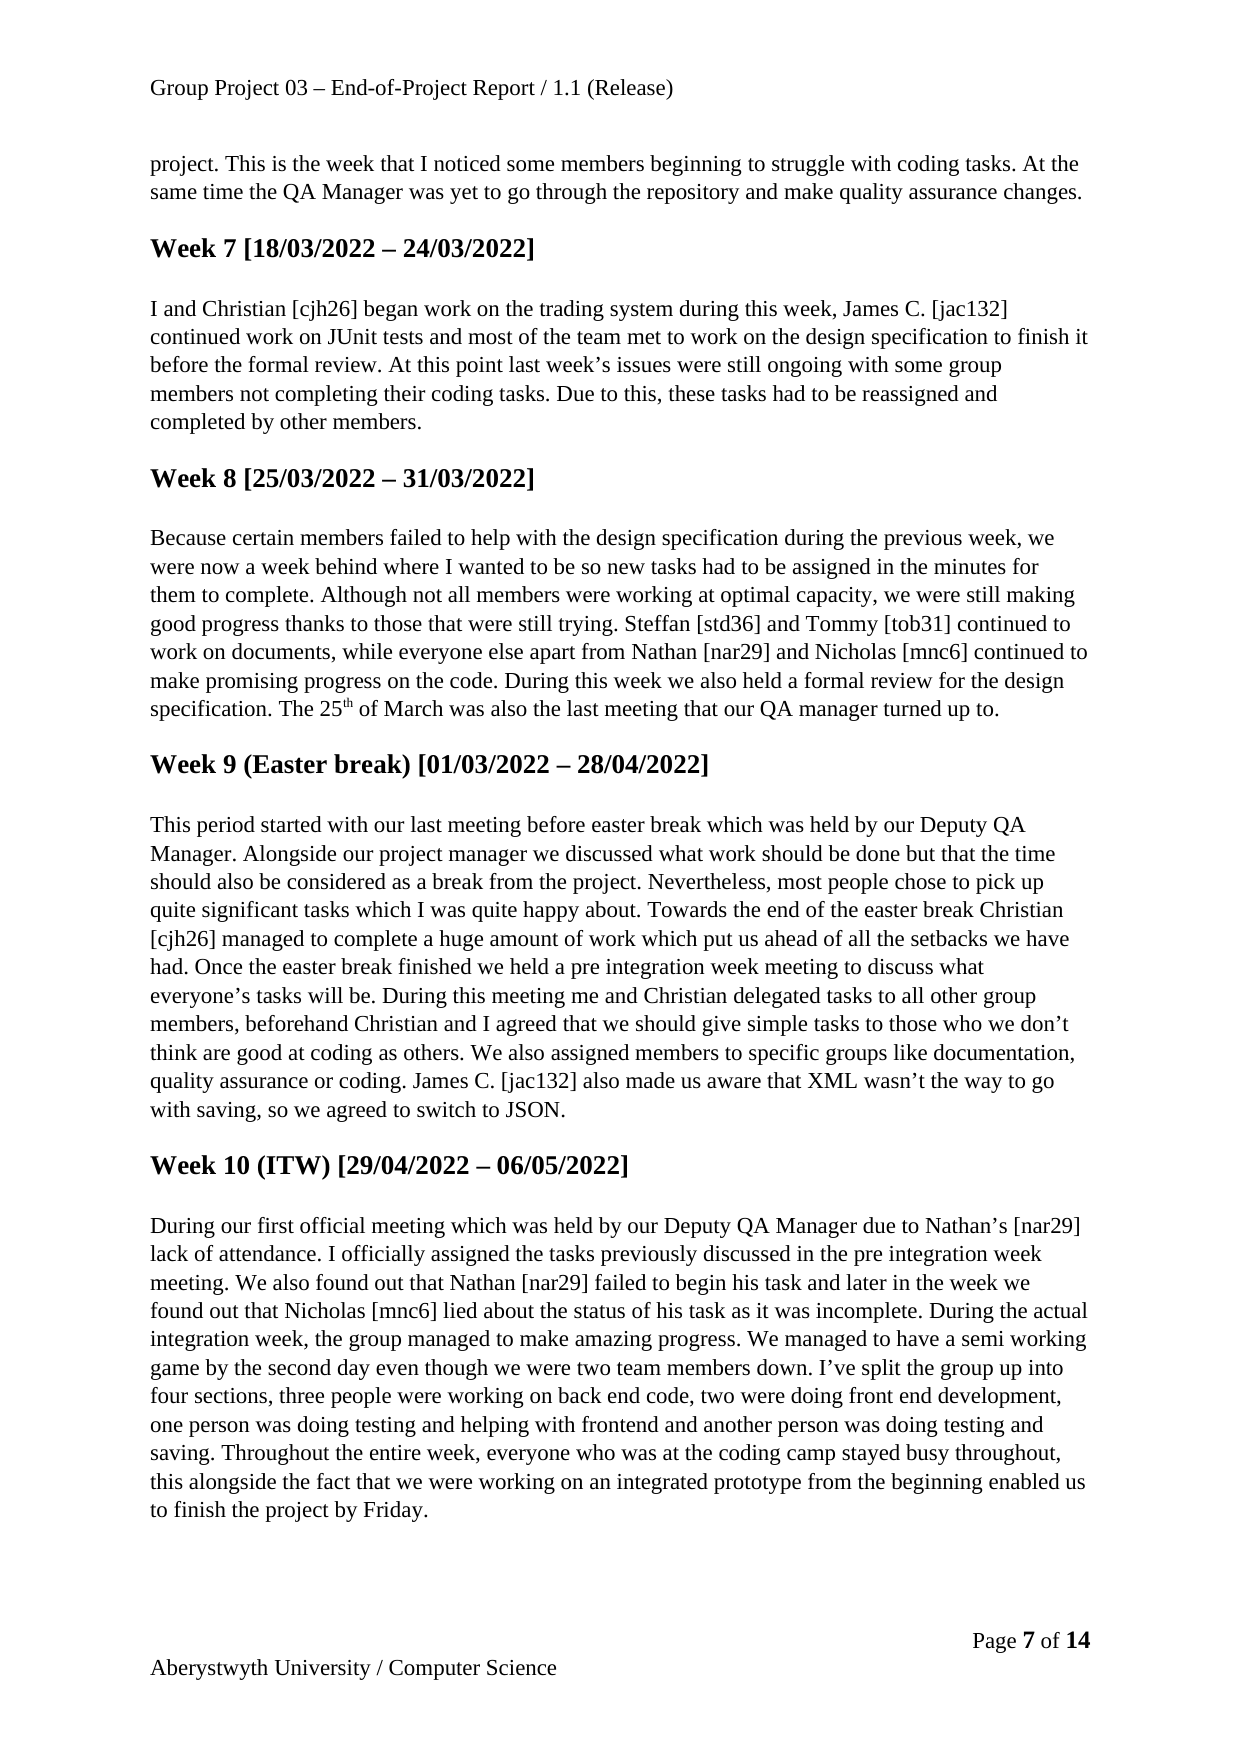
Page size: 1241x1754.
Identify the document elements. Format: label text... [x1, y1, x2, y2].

text During our first official meeting which was held by our Deputy QA Manager due to Nathan’s [nar29] lack of attendance. I officially assigned the tasks previously discussed in the pre integration week meeting. We also found out that Nathan [nar29] failed to begin his task and later in the week we found out that Nicholas [mnc6] lied about the status of his task as it was incomplete. During the actual integration week, the group managed to make amazing progress. We managed to have a semi working game by the second day even though we were two team members down. I’ve split the group up into four sections, three people were working on back end code, two were doing front end development, one person was doing testing and helping with frontend and another person was doing testing and saving. Throughout the entire week, everyone who was at the coding camp stayed busy throughout, this alongside the fact that we were working on an integrated prototype from the beginning enabled us to finish the project by Friday. [150, 1212, 1090, 1522]
text This period started with our last meeting before easter break which was held by our Deputy QA Manager. Alongside our project manager we discussed what work should be done but that the time should also be considered as a break from the project. Nevertheless, most people chose to pick up quite significant tasks which I was quite happy about. Towards the end of the easter break Christian [cjh26] managed to complete a huge amount of work which put us ahead of all the setbacks we have had. Once the easter break finished we held a pre integration week meeting to discuss what everyone’s tasks will be. During this meeting me and Christian delegated tasks to all other group members, beforehand Christian and I agreed that we should give simple tasks to those who we don’t think are good at coding as others. We also assigned members to specific groups like documentation, quality assurance or coding. James C. [jac132] also made us aware that XML wasn’t the way to go with saving, so we agreed to switch to JSON. [150, 811, 1090, 1122]
subtitle Week 8 [25/03/2022 – 31/03/2022] [150, 462, 1090, 493]
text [150, 150, 1090, 205]
subtitle Week 7 [18/03/2022 – 24/03/2022] [150, 232, 1090, 263]
text I and Christian [cjh26] began work on the trading system during this week, James C. [jac132] continued work on JUnit tests and most of the team met to work on the design specification to finish it before the formal review. At this point last week’s issues were still ongoing with some group members not completing their coding tasks. Due to this, these tasks had to be reassigned and completed by other members. [150, 294, 1090, 435]
text Because certain members failed to help with the design specification during the previous week, we were now a week behind where I wanted to be so new tasks had to be assigned in the minutes for them to complete. Although not all members were working at optimal capacity, we were still making good progress thanks to those that were still trying. Steffan [std36] and Tommy [tob31] continued to work on documents, while everyone else apart from Nathan [nar29] and Nicholas [mnc6] continued to make promising progress on the code. During this week we also held a formal review for the design specification. The 25th of March was also the last meeting that our QA manager turned up to. [150, 524, 1090, 721]
subtitle Week 9 (Easter break) [01/03/2022 – 28/04/2022] [150, 748, 1090, 780]
subtitle Week 10 (ITW) [29/04/2022 – 06/05/2022] [150, 1149, 1090, 1180]
